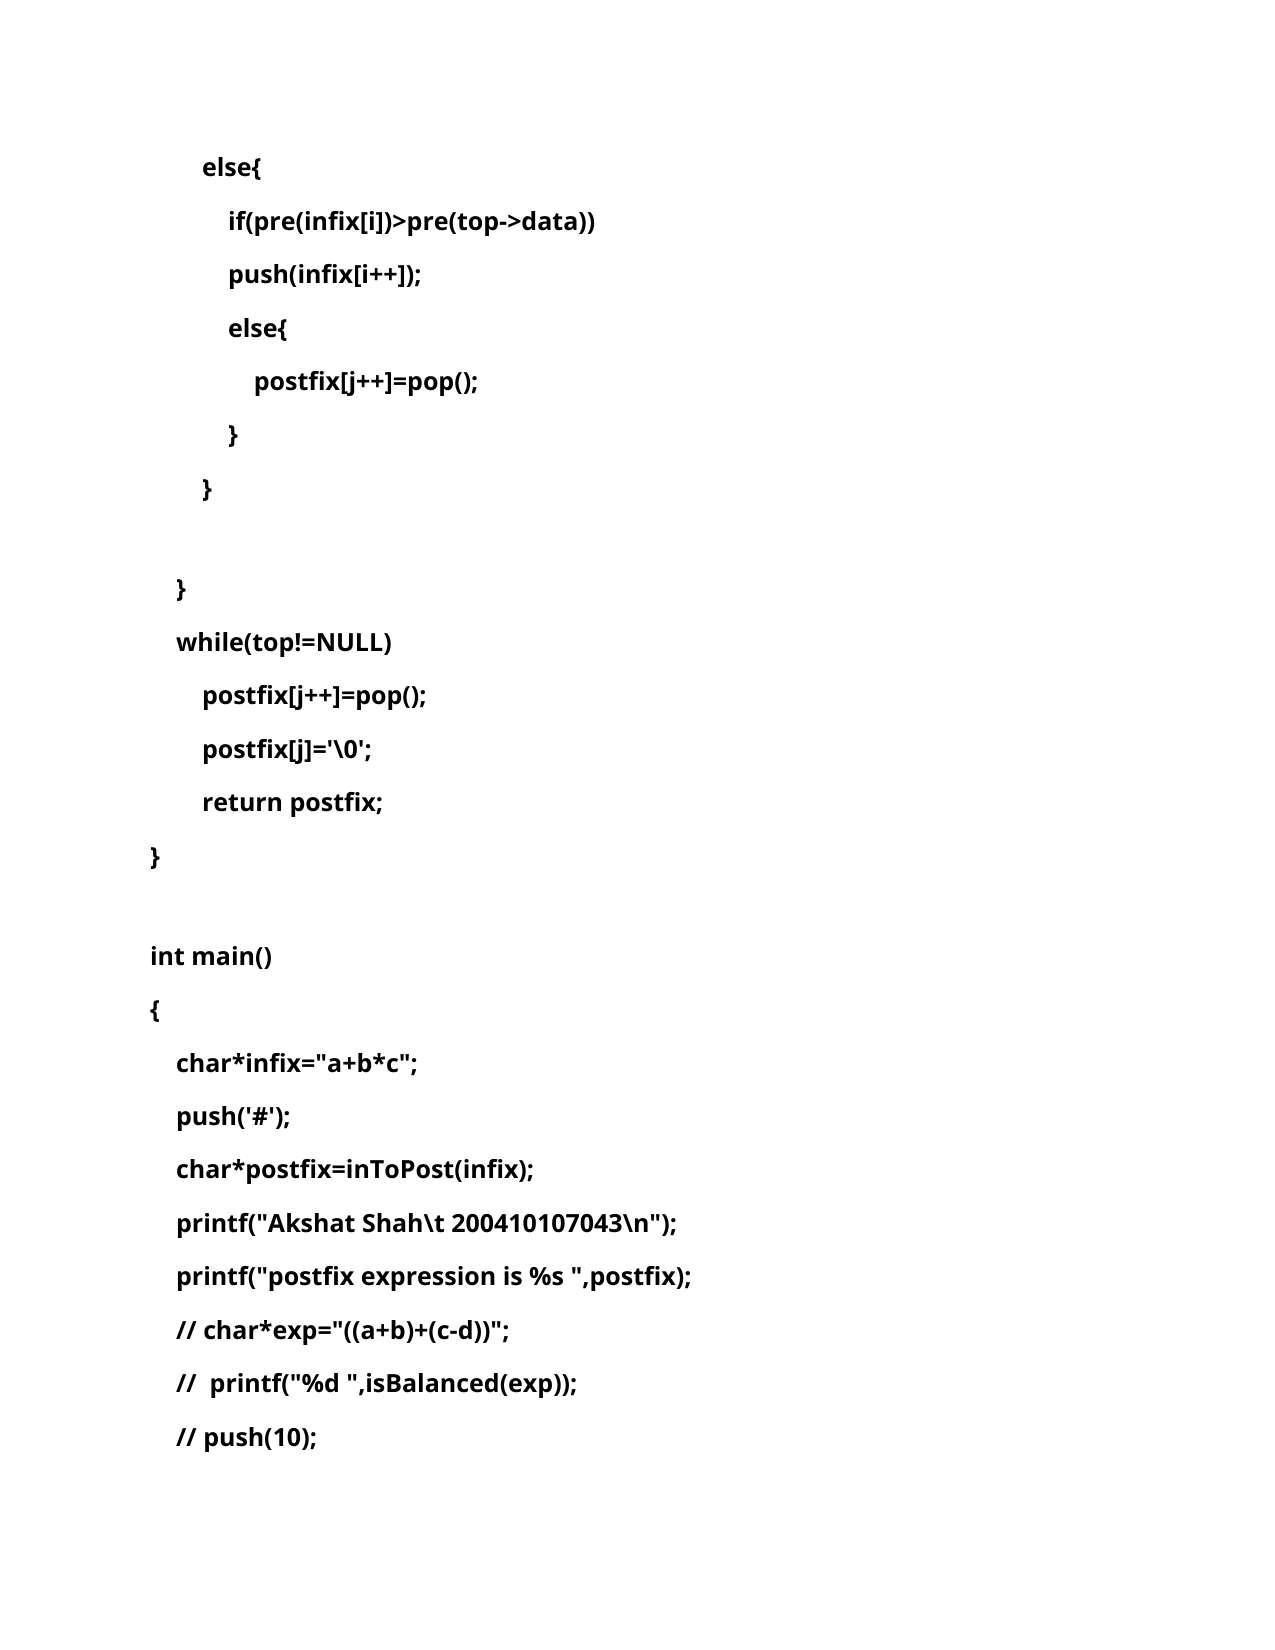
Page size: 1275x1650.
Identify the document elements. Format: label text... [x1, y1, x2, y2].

text if(pre(infix[i])>pre(top->data)) [150, 203, 1125, 237]
text postfix[j]='\0'; [150, 731, 1125, 765]
text else{ [150, 150, 1125, 184]
text // push(10); [150, 1419, 1125, 1453]
text } [150, 838, 1125, 872]
text postfix[j++]=pop(); [150, 678, 1125, 712]
text postfix[j++]=pop(); [150, 364, 1125, 398]
text char*infix="a+b*c"; [150, 1045, 1125, 1079]
text } [150, 471, 1125, 505]
text return postfix; [150, 785, 1125, 819]
text push('#'); [150, 1099, 1125, 1133]
text char*postfix=inToPost(infix); [150, 1152, 1125, 1186]
text while(top!=NULL) [150, 624, 1125, 658]
text } [150, 571, 1125, 605]
text printf("postfix expression is %s ",postfix); [150, 1259, 1125, 1293]
text int main() [150, 938, 1125, 972]
text printf("Akshat Shah\t 200410107043\n"); [150, 1206, 1125, 1240]
text // printf("%d ",isBalanced(exp)); [150, 1366, 1125, 1400]
text { [150, 992, 1125, 1026]
text push(infix[i++]); [150, 257, 1125, 291]
text } [150, 417, 1125, 451]
text else{ [150, 310, 1125, 344]
text // char*exp="((a+b)+(c-d))"; [150, 1312, 1125, 1347]
